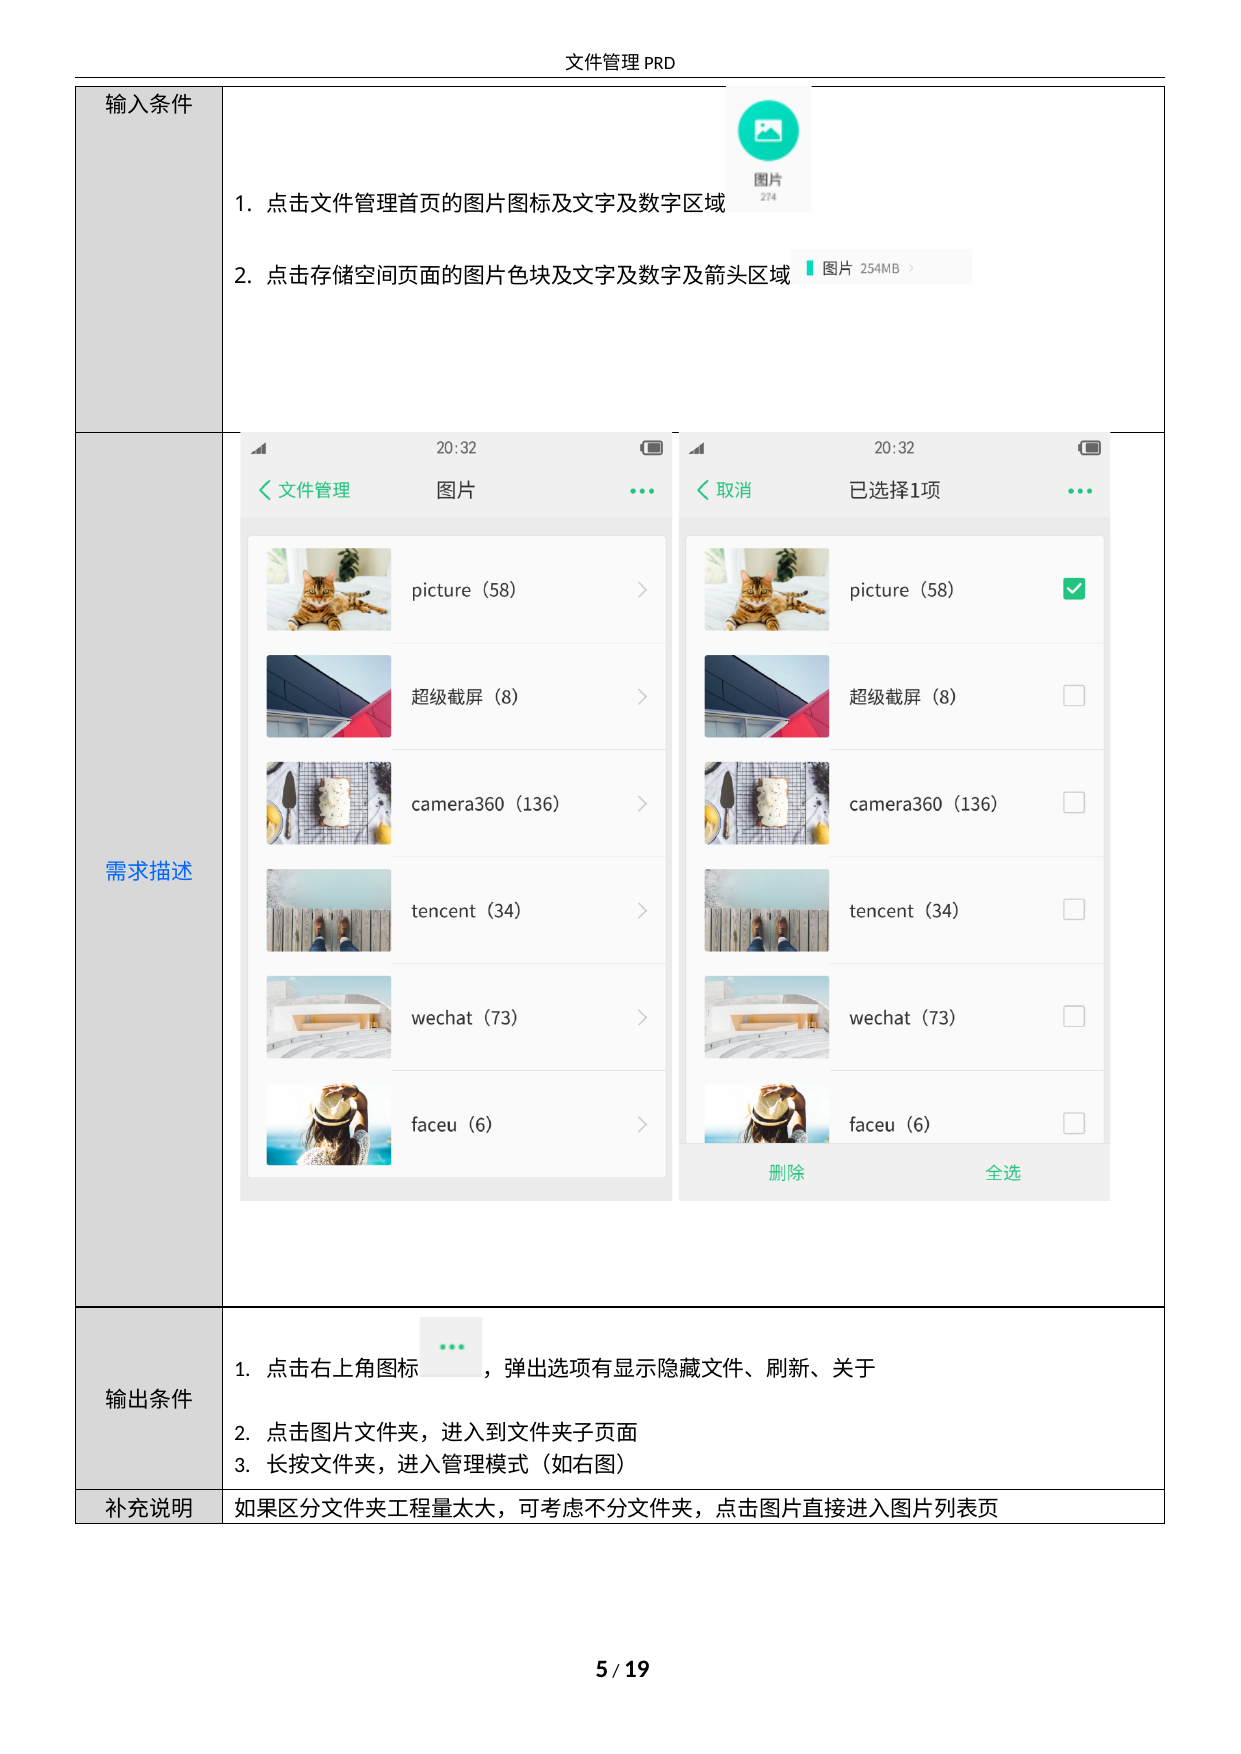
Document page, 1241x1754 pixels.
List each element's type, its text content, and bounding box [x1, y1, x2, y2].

table_cell 点击右上角图标，弹出选项有显示隐藏文件、刷新、关于 点击图片文件夹，进入到文件夹子页面 长按文件夹，进入管理模式（如右图） [223, 1308, 1164, 1489]
picture [678, 432, 1111, 1201]
table_cell 输入条件 [76, 87, 222, 432]
table_cell 如果区分文件夹工程量太大，可考虑不分文件夹，点击图片直接进入图片列表页 [223, 1490, 1164, 1523]
picture [240, 432, 673, 1201]
picture [419, 1317, 482, 1377]
table_cell 点击文件管理首页的图片图标及文字及数字区域 点击存储空间页面的图片色块及文字及数字及箭头区域 [223, 87, 1164, 432]
table_cell 需求描述 [76, 433, 222, 1306]
table_cell 输出条件 [76, 1308, 222, 1489]
table_cell 补充说明 [76, 1490, 222, 1523]
picture [791, 249, 973, 284]
table_cell [223, 433, 1164, 1306]
picture [725, 86, 812, 212]
